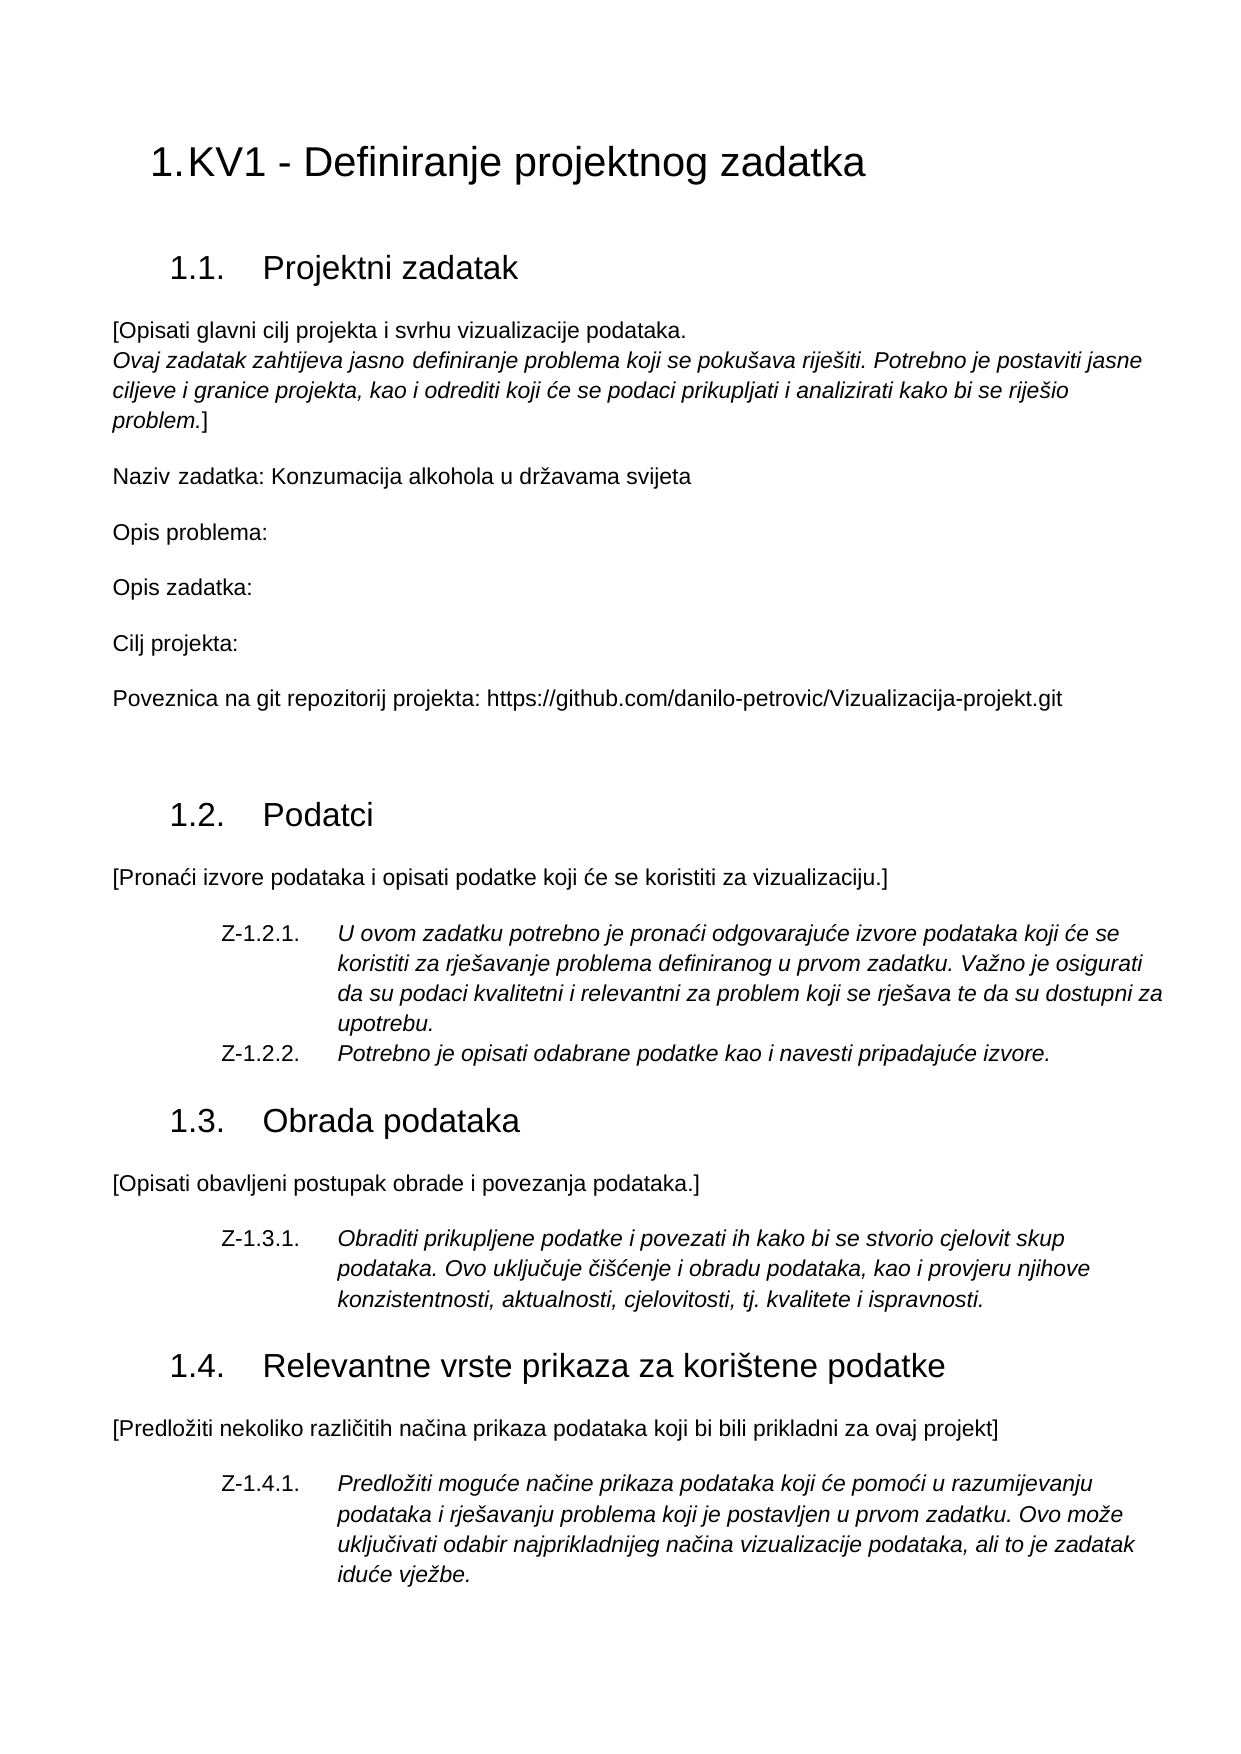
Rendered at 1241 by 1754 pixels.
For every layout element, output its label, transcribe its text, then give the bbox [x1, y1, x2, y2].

text Cilj projekta: [112, 629, 1165, 656]
text Poveznica na git repozitorij projekta: https://github.com/danilo-petrovic/Vizualizacija-projekt.git [112, 685, 1165, 711]
subtitle Podatci [225, 795, 1165, 833]
text [Opisati glavni cilj projekta i svrhu vizualizacije podataka. Ovaj zadatak zahtijeva jasno definiranje problema koji se pokušava riješiti. Potrebno je postaviti jasne ciljeve i granice projekta, kao i odrediti koji će se podaci prikupljati i analizirati kako bi se riješio problem.] [112, 317, 1165, 434]
text [Predložiti nekoliko različitih načina prikaza podataka koji bi bili prikladni za ovaj projekt] [112, 1415, 1165, 1441]
list Predložiti moguće načine prikaza podataka koji će pomoći u razumijevanju podataka i rješavanju problema koji je postavljen u prvom zadatku. Ovo može uključivati odabir najprikladnijeg načina vizualizacije podataka, ali to je zadatak iduće vježbe. [300, 1470, 1165, 1587]
subtitle Obrada podataka [225, 1101, 1165, 1139]
text [Opisati obavljeni postupak obrade i povezanja podataka.] [112, 1170, 1165, 1196]
text Opis zadatka: [112, 574, 1165, 601]
list Potrebno je opisati odabrane podatke kao i navesti pripadajuće izvore. [300, 1040, 1165, 1097]
text Opis problema: [112, 519, 1165, 545]
text [Pronaći izvore podataka i opisati podatke koji će se koristiti za vizualizaciju.] [112, 864, 1165, 891]
subtitle KV1 - Definiranje projektnog zadatka [150, 137, 1165, 241]
text Naziv zadatka: Konzumacija alkohola u državama svijeta [112, 463, 1165, 489]
subtitle Relevantne vrste prikaza za korištene podatke [225, 1346, 1165, 1384]
list U ovom zadatku potrebno je pronaći odgovarajuće izvore podataka koji će se koristiti za rješavanje problema definiranog u prvom zadatku. Važno je osigurati da su podaci kvalitetni i relevantni za problem koji se rješava te da su dostupni za upotrebu. [300, 919, 1165, 1036]
subtitle Projektni zadatak [225, 248, 1165, 286]
list Obraditi prikupljene podatke i povezati ih kako bi se stvorio cjelovit skup podataka. Ovo uključuje čišćenje i obradu podataka, kao i provjeru njihove konzistentnosti, aktualnosti, cjelovitosti, tj. kvalitete i ispravnosti. [300, 1225, 1165, 1342]
